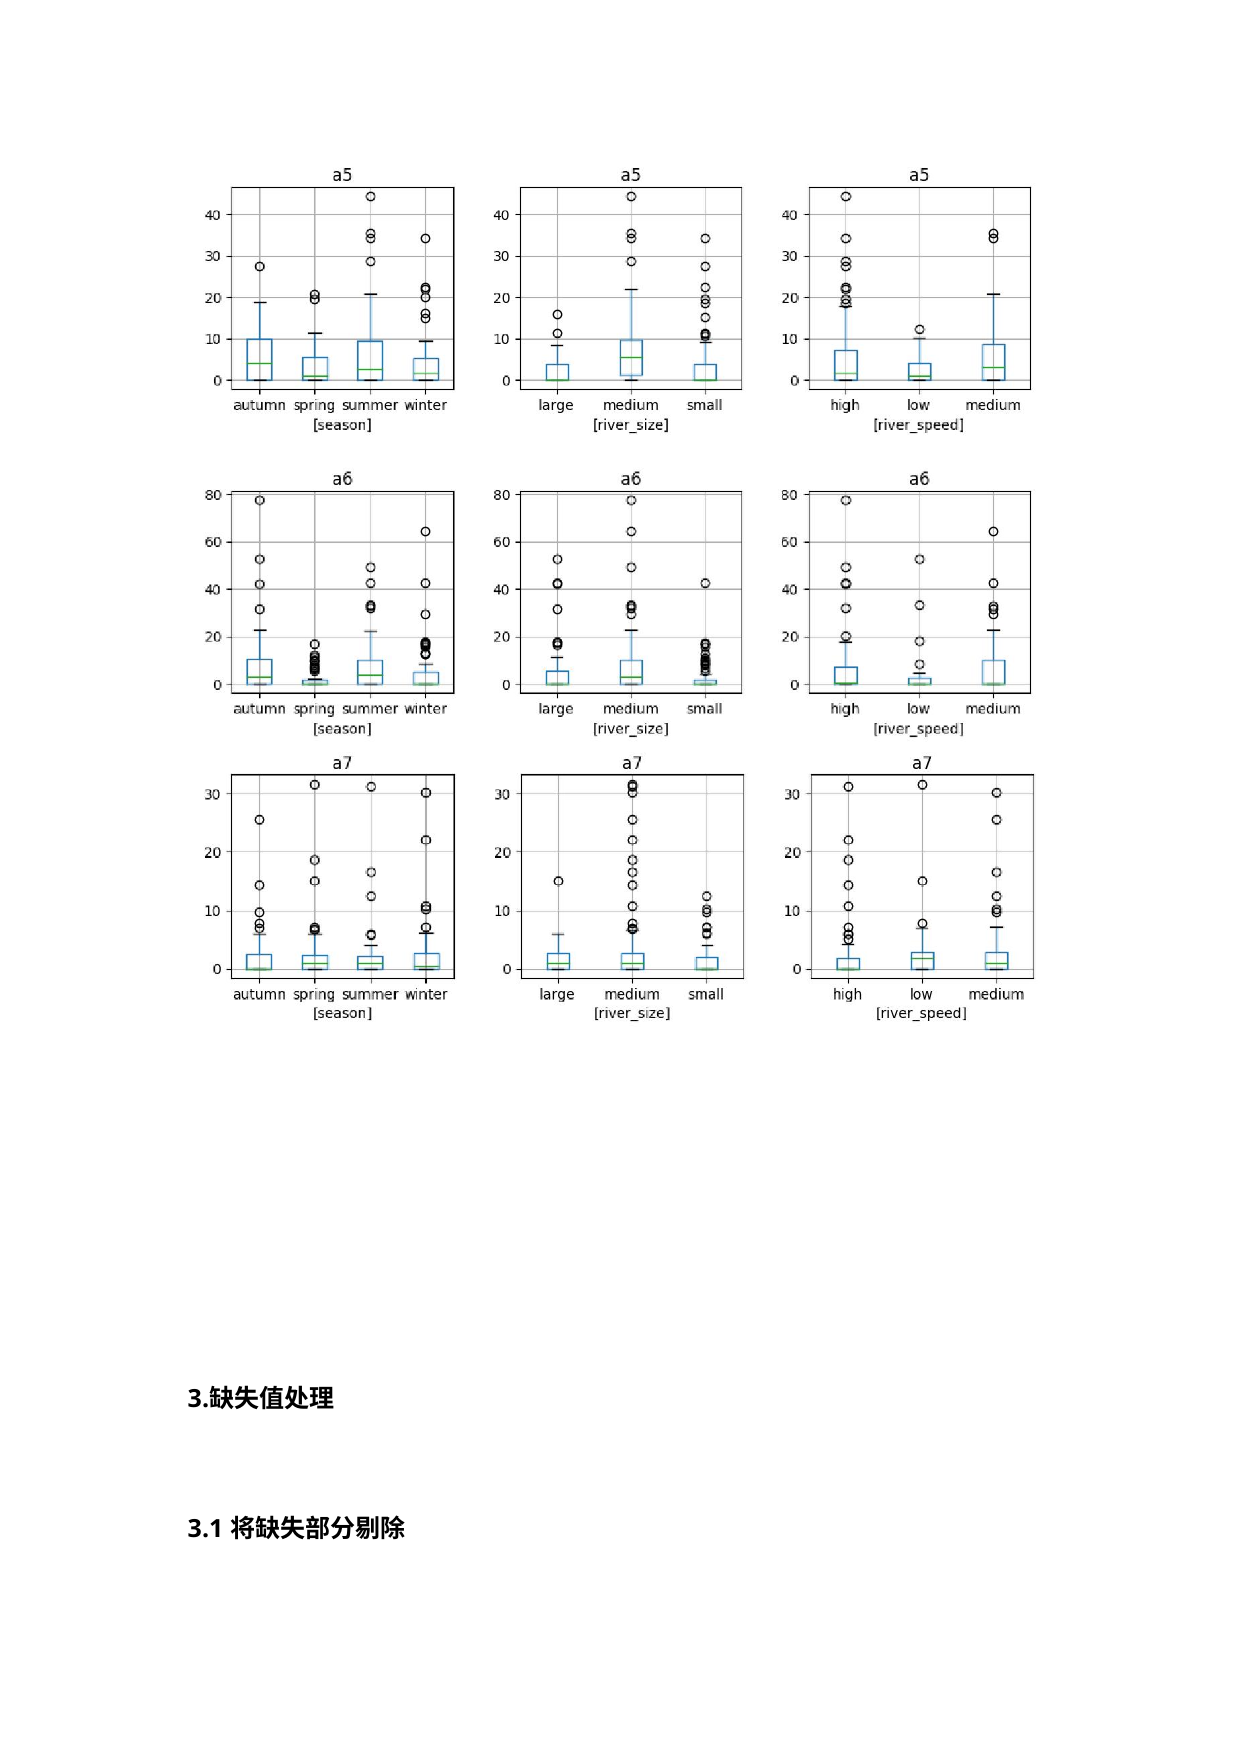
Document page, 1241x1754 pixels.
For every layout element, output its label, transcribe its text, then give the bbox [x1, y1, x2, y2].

picture [187, 747, 1052, 1304]
text 3.1 将缺失部分剔除 [187, 1494, 1053, 1559]
text 3.缺失值处理 [187, 1364, 1053, 1429]
picture [187, 162, 1052, 746]
